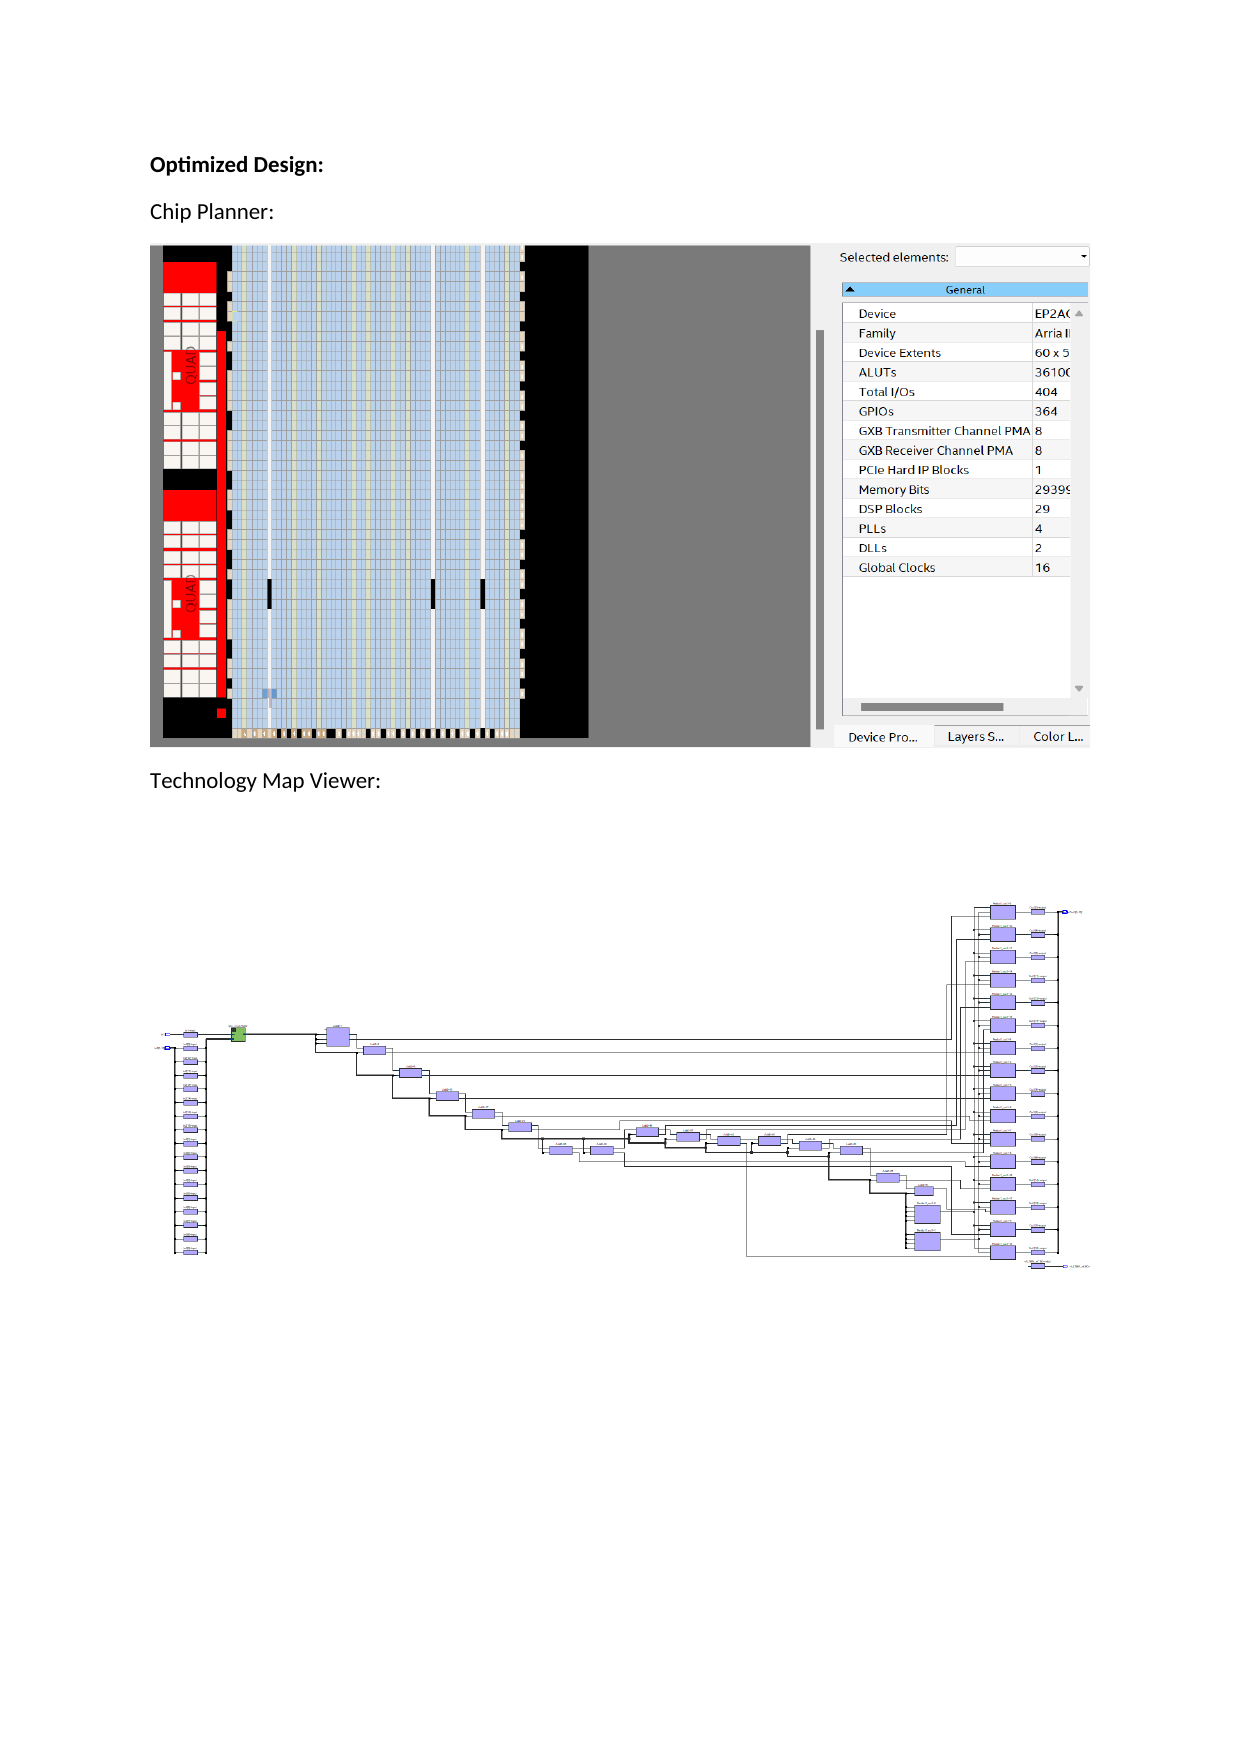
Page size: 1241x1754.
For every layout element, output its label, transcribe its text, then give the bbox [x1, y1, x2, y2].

text Technology Map Viewer: [150, 766, 1090, 794]
picture [150, 243, 1091, 748]
text Chip Planner: [150, 197, 1090, 225]
picture [150, 813, 1091, 1282]
text Optimized Design: [150, 150, 1090, 178]
